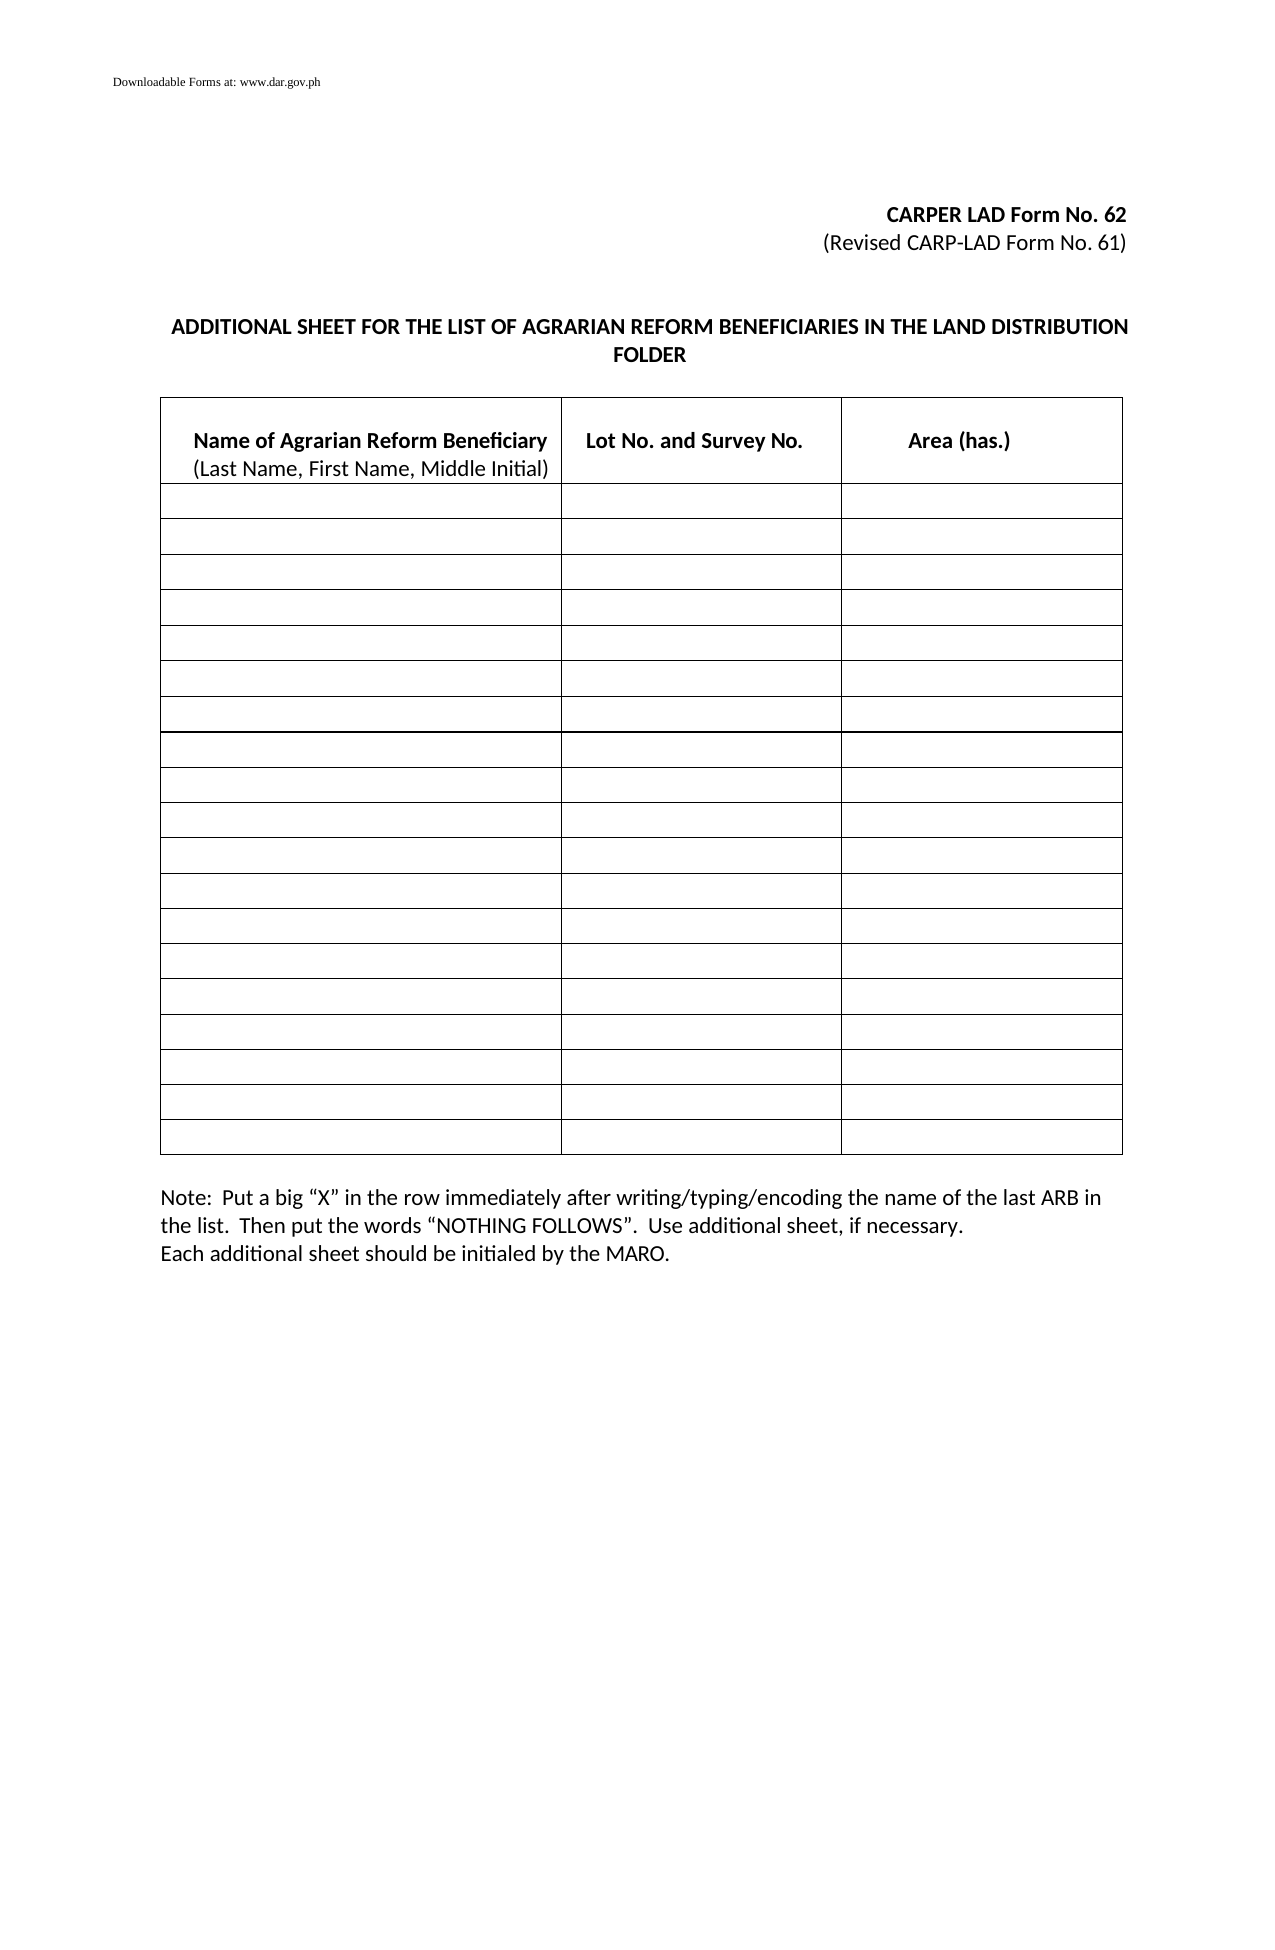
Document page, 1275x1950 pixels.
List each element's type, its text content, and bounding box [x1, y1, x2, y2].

table_cell [161, 1120, 561, 1154]
table_cell [842, 874, 1122, 908]
table_cell [161, 555, 561, 589]
table_cell [161, 838, 561, 872]
table_cell [562, 555, 841, 589]
table_cell [562, 1085, 841, 1119]
table_cell [562, 484, 841, 518]
table_cell [842, 733, 1122, 767]
table_cell [161, 1015, 561, 1049]
table_cell [161, 626, 561, 660]
table_cell [161, 590, 561, 625]
table_cell [842, 1085, 1122, 1119]
text Each additional sheet should be initialed by the MARO. [160, 1239, 1139, 1267]
table_cell [161, 768, 561, 802]
subtitle CARPER LAD Form No. 62 [148, 200, 1127, 228]
table_cell [842, 1050, 1122, 1084]
table_cell [161, 1085, 561, 1119]
table_cell [842, 768, 1122, 802]
table_cell [161, 874, 561, 908]
table_cell [842, 979, 1122, 1013]
table_cell [842, 661, 1122, 696]
table_cell [562, 979, 841, 1013]
text Note: Put a big “X” in the row immediately after writing/typing/encoding the name of the last ARB in the list. Then put the words “NOTHING FOLLOWS”. Use additional sheet, if necessary. [160, 1183, 1121, 1239]
table_cell [161, 909, 561, 943]
table_cell [161, 697, 561, 731]
table_cell [562, 909, 841, 943]
table_cell [842, 803, 1122, 837]
table_cell [161, 661, 561, 696]
table_cell [562, 944, 841, 978]
table_cell [842, 909, 1122, 943]
table_cell [562, 697, 841, 731]
table_cell [562, 661, 841, 696]
table_cell [562, 1050, 841, 1084]
table_header Area (has.) [842, 398, 1122, 482]
table_cell [562, 733, 841, 767]
subtitle ADDITIONAL SHEET FOR THE LIST OF AGRARIAN REFORM BENEFICIARIES IN THE LAND DISTRIBUTION FOLDER [160, 312, 1139, 368]
table_cell [161, 979, 561, 1013]
text (Revised CARP-LAD Form No. 61) [148, 228, 1127, 256]
table_cell [562, 519, 841, 553]
table_cell [562, 768, 841, 802]
table_cell [842, 519, 1122, 553]
table_cell [562, 803, 841, 837]
table_cell [842, 838, 1122, 872]
table_header Lot No. and Survey No. [562, 398, 841, 482]
table_cell [842, 484, 1122, 518]
table_cell [562, 1015, 841, 1049]
table_cell [842, 1120, 1122, 1154]
table_cell [562, 590, 841, 625]
table_cell [562, 1120, 841, 1154]
table_cell [562, 838, 841, 872]
table_cell [161, 484, 561, 518]
table_cell [562, 874, 841, 908]
table_cell [161, 944, 561, 978]
table_cell [842, 944, 1122, 978]
table_cell [842, 1015, 1122, 1049]
table_cell [562, 626, 841, 660]
table_cell [161, 803, 561, 837]
table_cell [161, 519, 561, 553]
table_cell [842, 697, 1122, 731]
table_cell [161, 1050, 561, 1084]
table_cell [161, 733, 561, 767]
table_cell [842, 555, 1122, 589]
table_cell [842, 590, 1122, 625]
table_cell [842, 626, 1122, 660]
table_header Name of Agrarian Reform Beneficiary (Last Name, First Name, Middle Initial) [161, 398, 561, 482]
